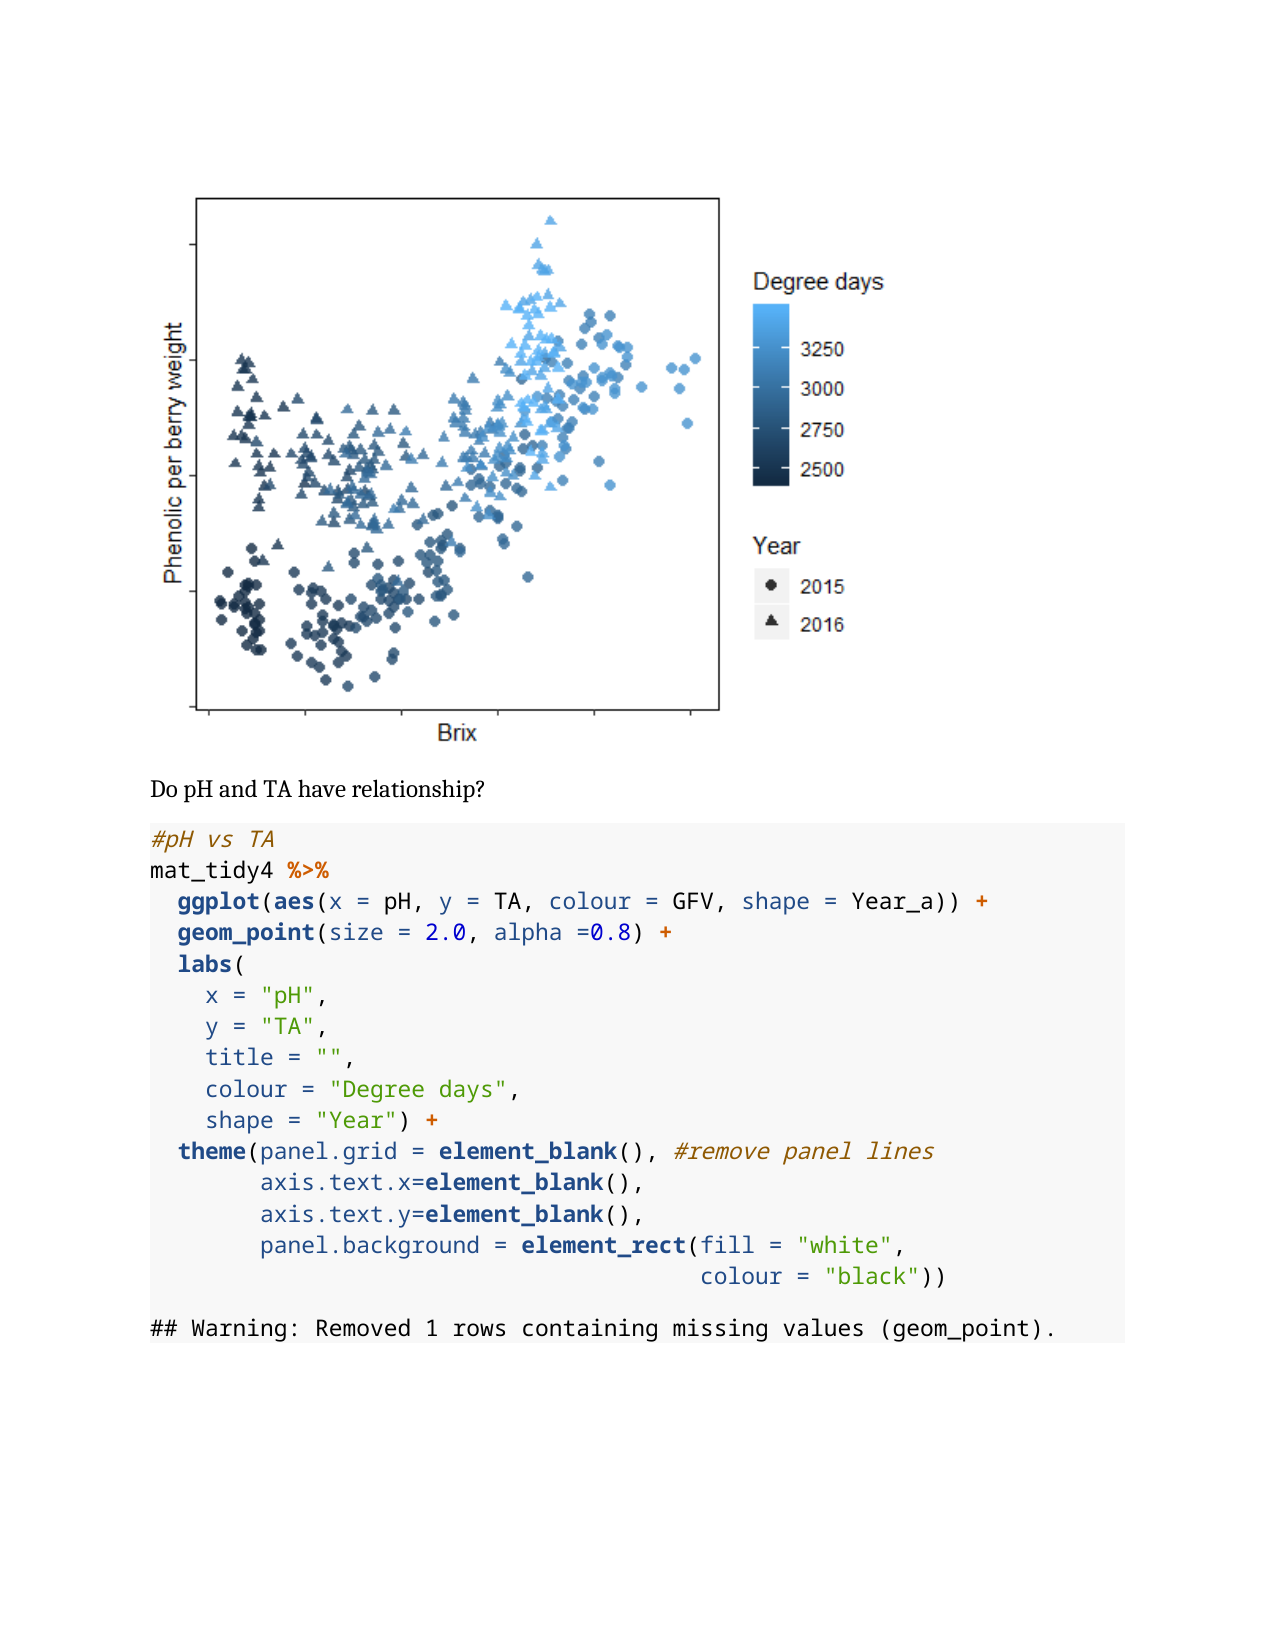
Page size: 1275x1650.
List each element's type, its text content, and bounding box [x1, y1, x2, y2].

text #pH vs TA mat_tidy4 %>% ggplot(aes(x = pH, y = TA, colour = GFV, shape = Year_a)) + geom_point(size = 2.0, alpha =0.8) + labs( x = "pH", y = "TA", title = "", colour = "Degree days", shape = "Year") + theme(panel.grid = element_blank(), #remove panel lines axis.text.x=element_blank(), axis.text.y=element_blank(), panel.background = element_rect(fill = "white", colour = "black")) [246, 823, 1125, 1291]
text Do pH and TA have relationship? [150, 775, 1125, 804]
picture [150, 150, 908, 757]
text ## Warning: Removed 1 rows containing missing values (geom_point). [150, 1312, 1125, 1343]
